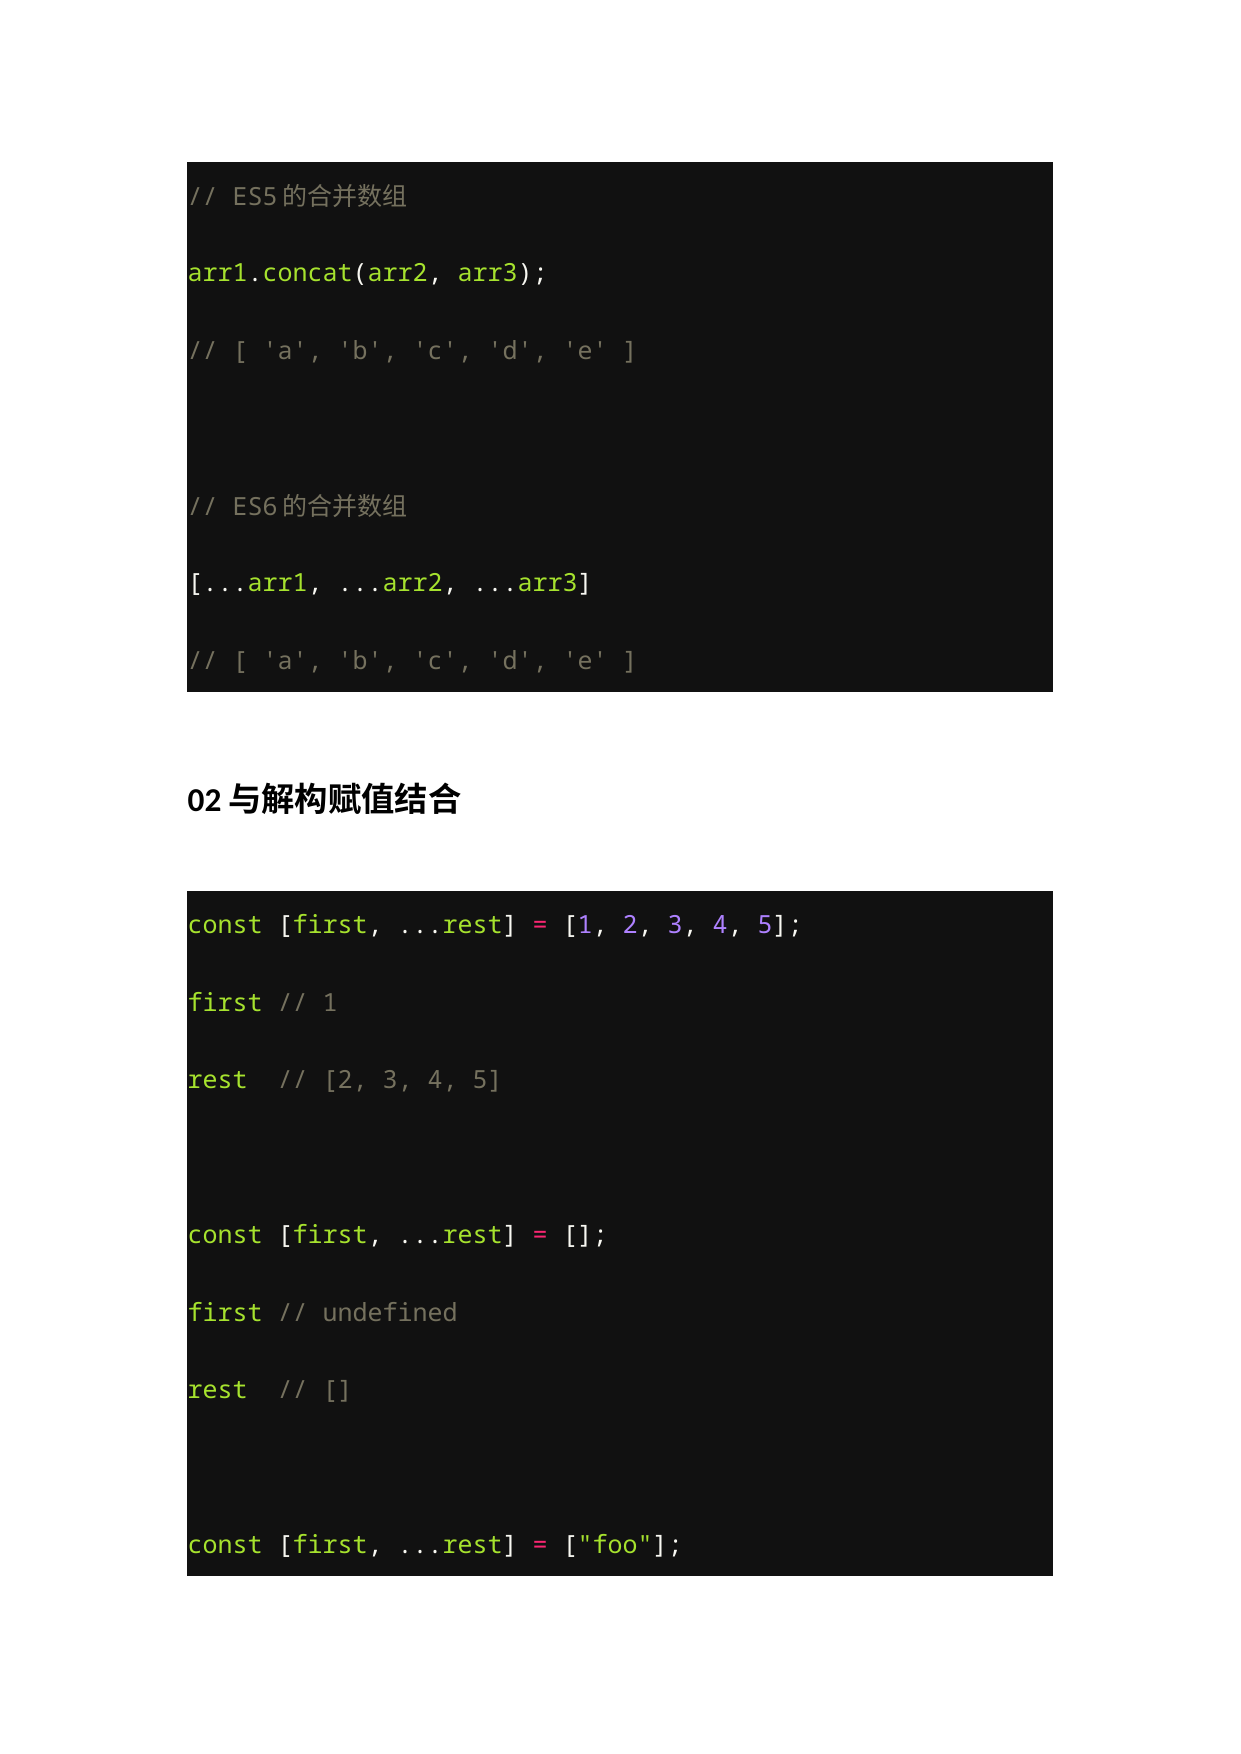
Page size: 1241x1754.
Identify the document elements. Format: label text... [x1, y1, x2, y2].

text const [first, ...rest] = ["foo"]; [187, 1511, 1053, 1576]
text // [ 'a', 'b', 'c', 'd', 'e' ] [187, 627, 1053, 692]
text arr1.concat(arr2, arr3); [187, 239, 1053, 304]
text // ES6的合并数组 [187, 472, 1053, 537]
text first // undefined [187, 1279, 1053, 1344]
text rest // [] [187, 1356, 1053, 1421]
text rest // [2, 3, 4, 5] [187, 1046, 1053, 1111]
text // [ 'a', 'b', 'c', 'd', 'e' ] [187, 317, 1053, 382]
text const [first, ...rest] = [1, 2, 3, 4, 5]; [187, 891, 1053, 956]
text // ES5的合并数组 [187, 162, 1053, 227]
text [...arr1, ...arr2, ...arr3] [187, 549, 1053, 614]
text first // 1 [187, 969, 1053, 1034]
text const [first, ...rest] = []; [187, 1201, 1053, 1266]
subtitle 02与解构赋值结合 [187, 764, 1053, 829]
